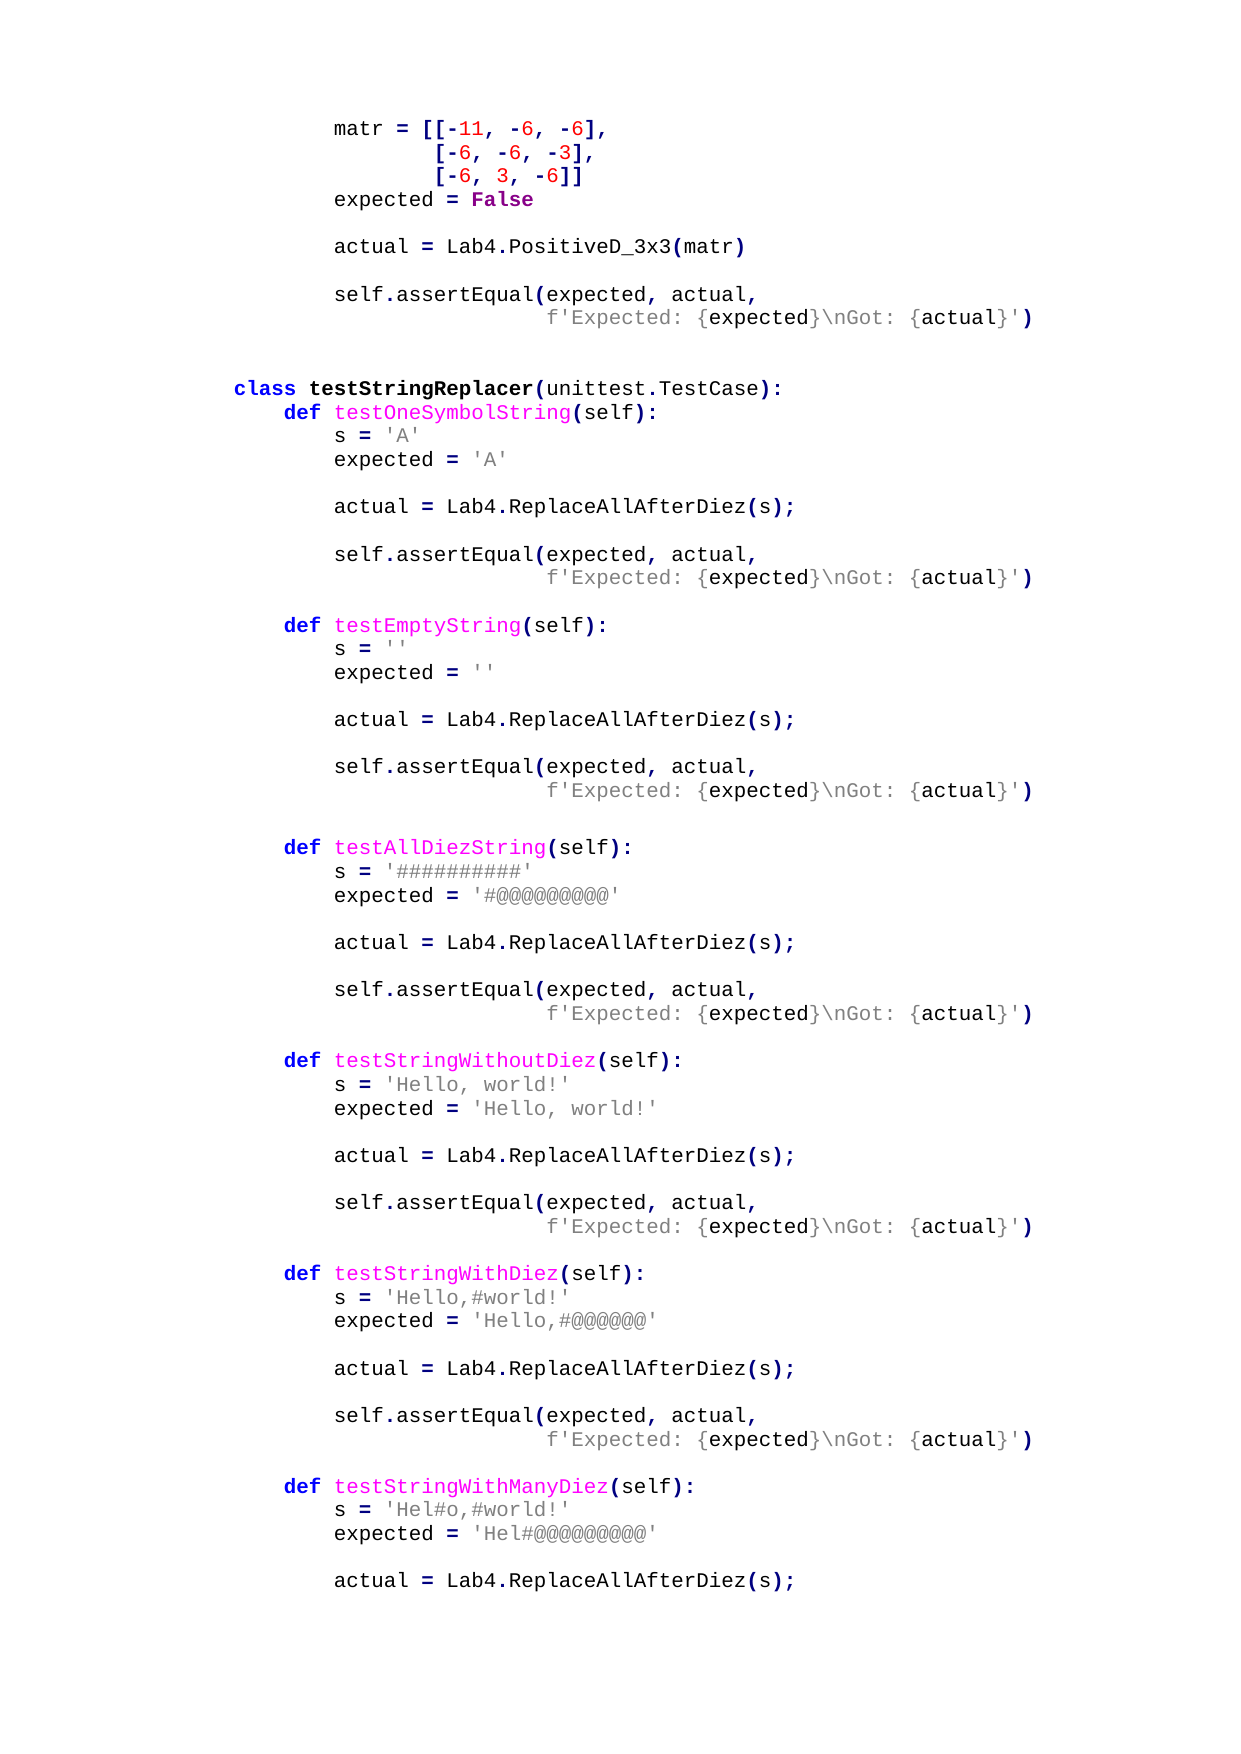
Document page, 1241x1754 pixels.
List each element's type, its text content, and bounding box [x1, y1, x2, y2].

text f'Expected: {expected}\nGot: {actual}') [233, 780, 1152, 804]
text f'Expected: {expected}\nGot: {actual}') [233, 1216, 1152, 1239]
text expected = 'Hel#@@@@@@@@@' [233, 1523, 1152, 1547]
text actual = Lab4.ReplaceAllAfterDiez(s); [233, 1145, 1152, 1168]
text s = 'A' [233, 426, 1152, 449]
text def testStringWithDiez(self): [233, 1263, 1152, 1287]
text self.assertEqual(expected, actual, [233, 1405, 1152, 1428]
text expected = 'A' [233, 449, 1152, 473]
text self.assertEqual(expected, actual, [233, 1192, 1152, 1216]
text [-6, -6, -3], [233, 142, 1152, 165]
text f'Expected: {expected}\nGot: {actual}') [233, 307, 1152, 331]
text def testStringWithoutDiez(self): [233, 1050, 1152, 1074]
text s = 'Hello, world!' [233, 1074, 1152, 1097]
text expected = '#@@@@@@@@@' [233, 885, 1152, 908]
text s = '' [233, 638, 1152, 662]
text actual = Lab4.PositiveD_3x3(matr) [233, 236, 1152, 260]
text self.assertEqual(expected, actual, [233, 284, 1152, 307]
text def testAllDiezString(self): [233, 837, 1152, 861]
text f'Expected: {expected}\nGot: {actual}') [233, 1428, 1152, 1452]
text actual = Lab4.ReplaceAllAfterDiez(s); [233, 496, 1152, 520]
text expected = 'Hello, world!' [233, 1097, 1152, 1121]
text f'Expected: {expected}\nGot: {actual}') [233, 567, 1152, 591]
text self.assertEqual(expected, actual, [233, 979, 1152, 1003]
text class testStringReplacer(unittest.TestCase): [233, 378, 1152, 402]
text [-6, 3, -6]] [233, 165, 1152, 189]
text actual = Lab4.ReplaceAllAfterDiez(s); [233, 709, 1152, 733]
text s = 'Hel#o,#world!' [233, 1499, 1152, 1523]
text s = 'Hello,#world!' [233, 1287, 1152, 1310]
text actual = Lab4.ReplaceAllAfterDiez(s); [233, 1358, 1152, 1381]
text expected = '' [233, 662, 1152, 686]
text def testEmptyString(self): [233, 615, 1152, 638]
text self.assertEqual(expected, actual, [233, 757, 1152, 780]
text expected = False [233, 189, 1152, 213]
text expected = 'Hello,#@@@@@@' [233, 1310, 1152, 1334]
text def testOneSymbolString(self): [233, 402, 1152, 426]
text self.assertEqual(expected, actual, [233, 544, 1152, 567]
text s = '##########' [233, 861, 1152, 885]
text matr = [[-11, -6, -6], [233, 118, 1152, 142]
text actual = Lab4.ReplaceAllAfterDiez(s); [233, 932, 1152, 956]
text def testStringWithManyDiez(self): [233, 1476, 1152, 1499]
text actual = Lab4.ReplaceAllAfterDiez(s); [233, 1570, 1152, 1594]
text f'Expected: {expected}\nGot: {actual}') [233, 1003, 1152, 1027]
